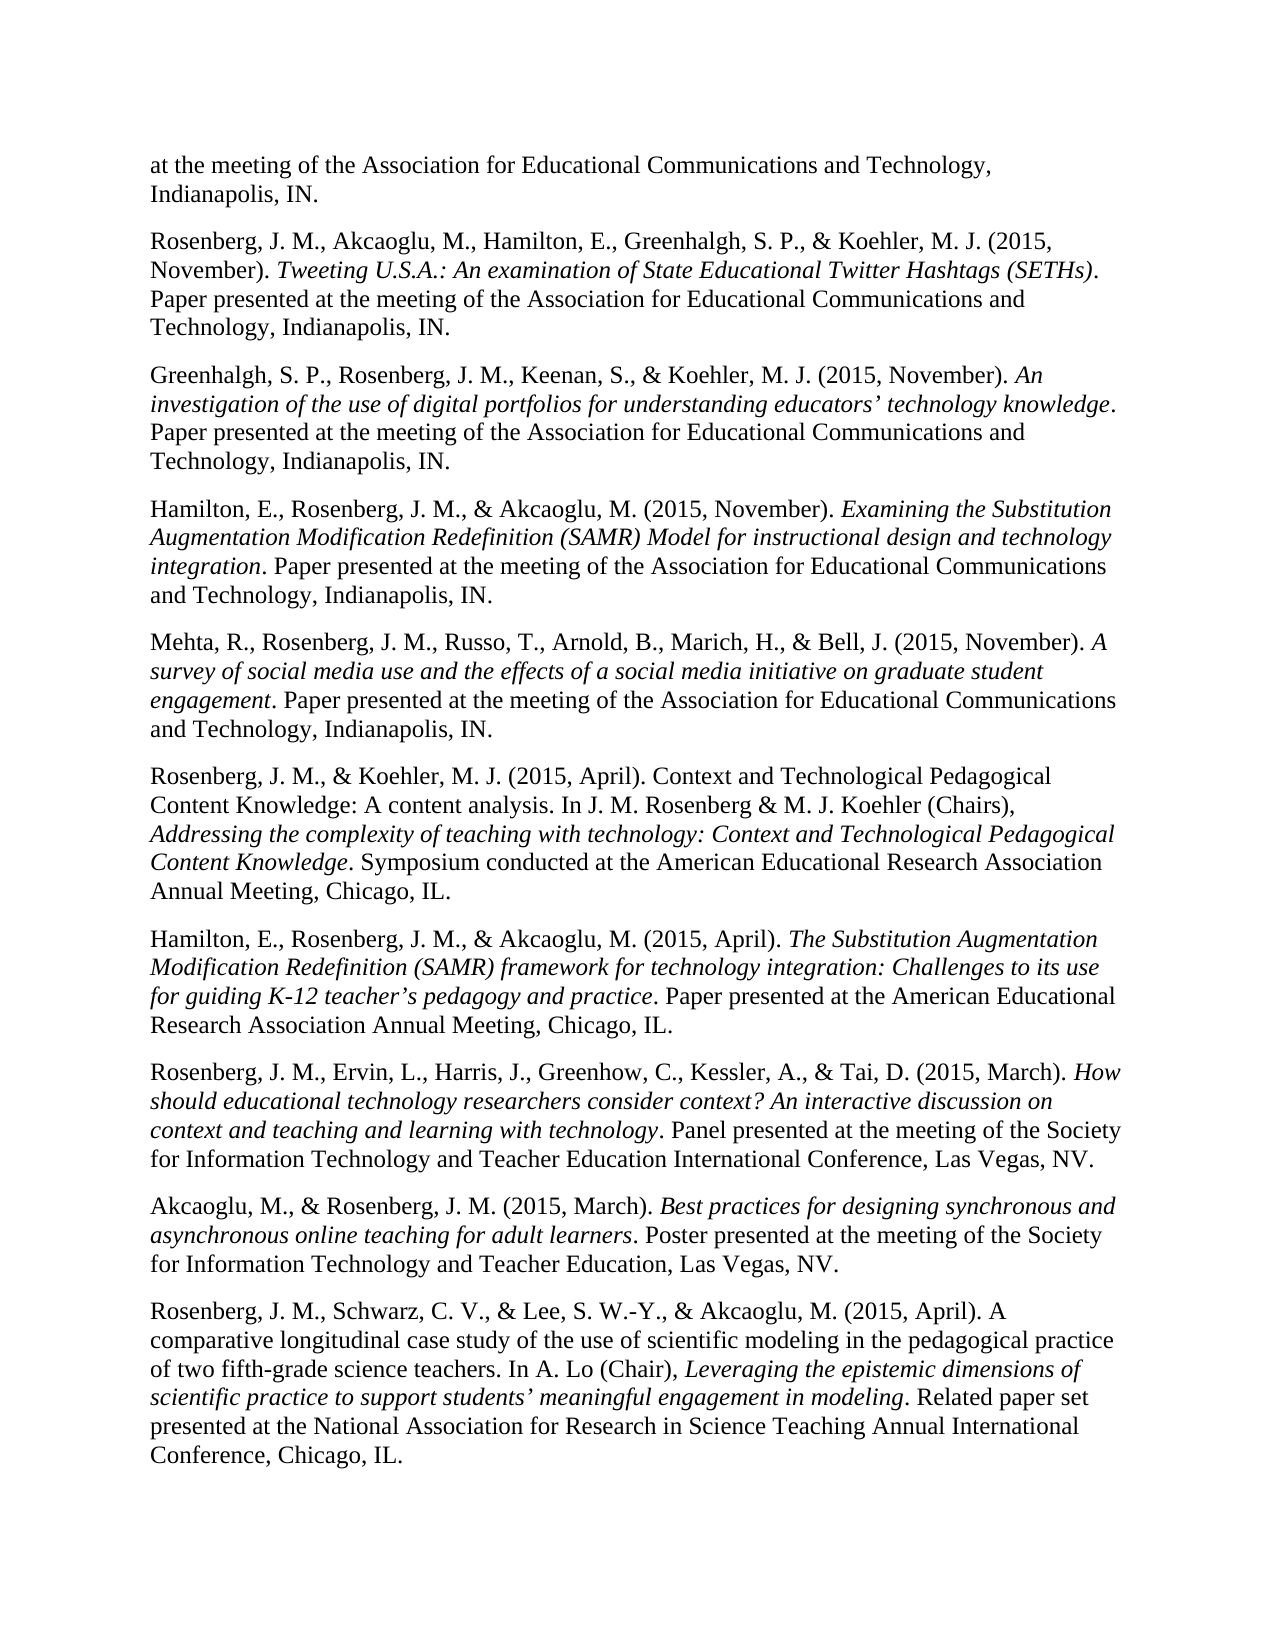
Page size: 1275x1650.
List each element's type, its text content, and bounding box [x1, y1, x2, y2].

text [150, 150, 1125, 207]
text Mehta, R., Rosenberg, J. M., Russo, T., Arnold, B., Marich, H., & Bell, J. (2015, November). A survey of social media use and the effects of a social media initiative on graduate student engagement. Paper presented at the meeting of the Association for Educational Communications and Technology, Indianapolis, IN. [150, 627, 1125, 742]
text Hamilton, E., Rosenberg, J. M., & Akcaoglu, M. (2015, April). The Substitution Augmentation Modification Redefinition (SAMR) framework for technology integration: Challenges to its use for guiding K-12 teacher’s pedagogy and practice. Paper presented at the American Educational Research Association Annual Meeting, Chicago, IL. [150, 924, 1125, 1039]
text Rosenberg, J. M., & Koehler, M. J. (2015, April). Context and Technological Pedagogical Content Knowledge: A content analysis. In J. M. Rosenberg & M. J. Koehler (Chairs), Addressing the complexity of teaching with technology: Context and Technological Pedagogical Content Knowledge. Symposium conducted at the American Educational Research Association Annual Meeting, Chicago, IL. [150, 761, 1125, 905]
